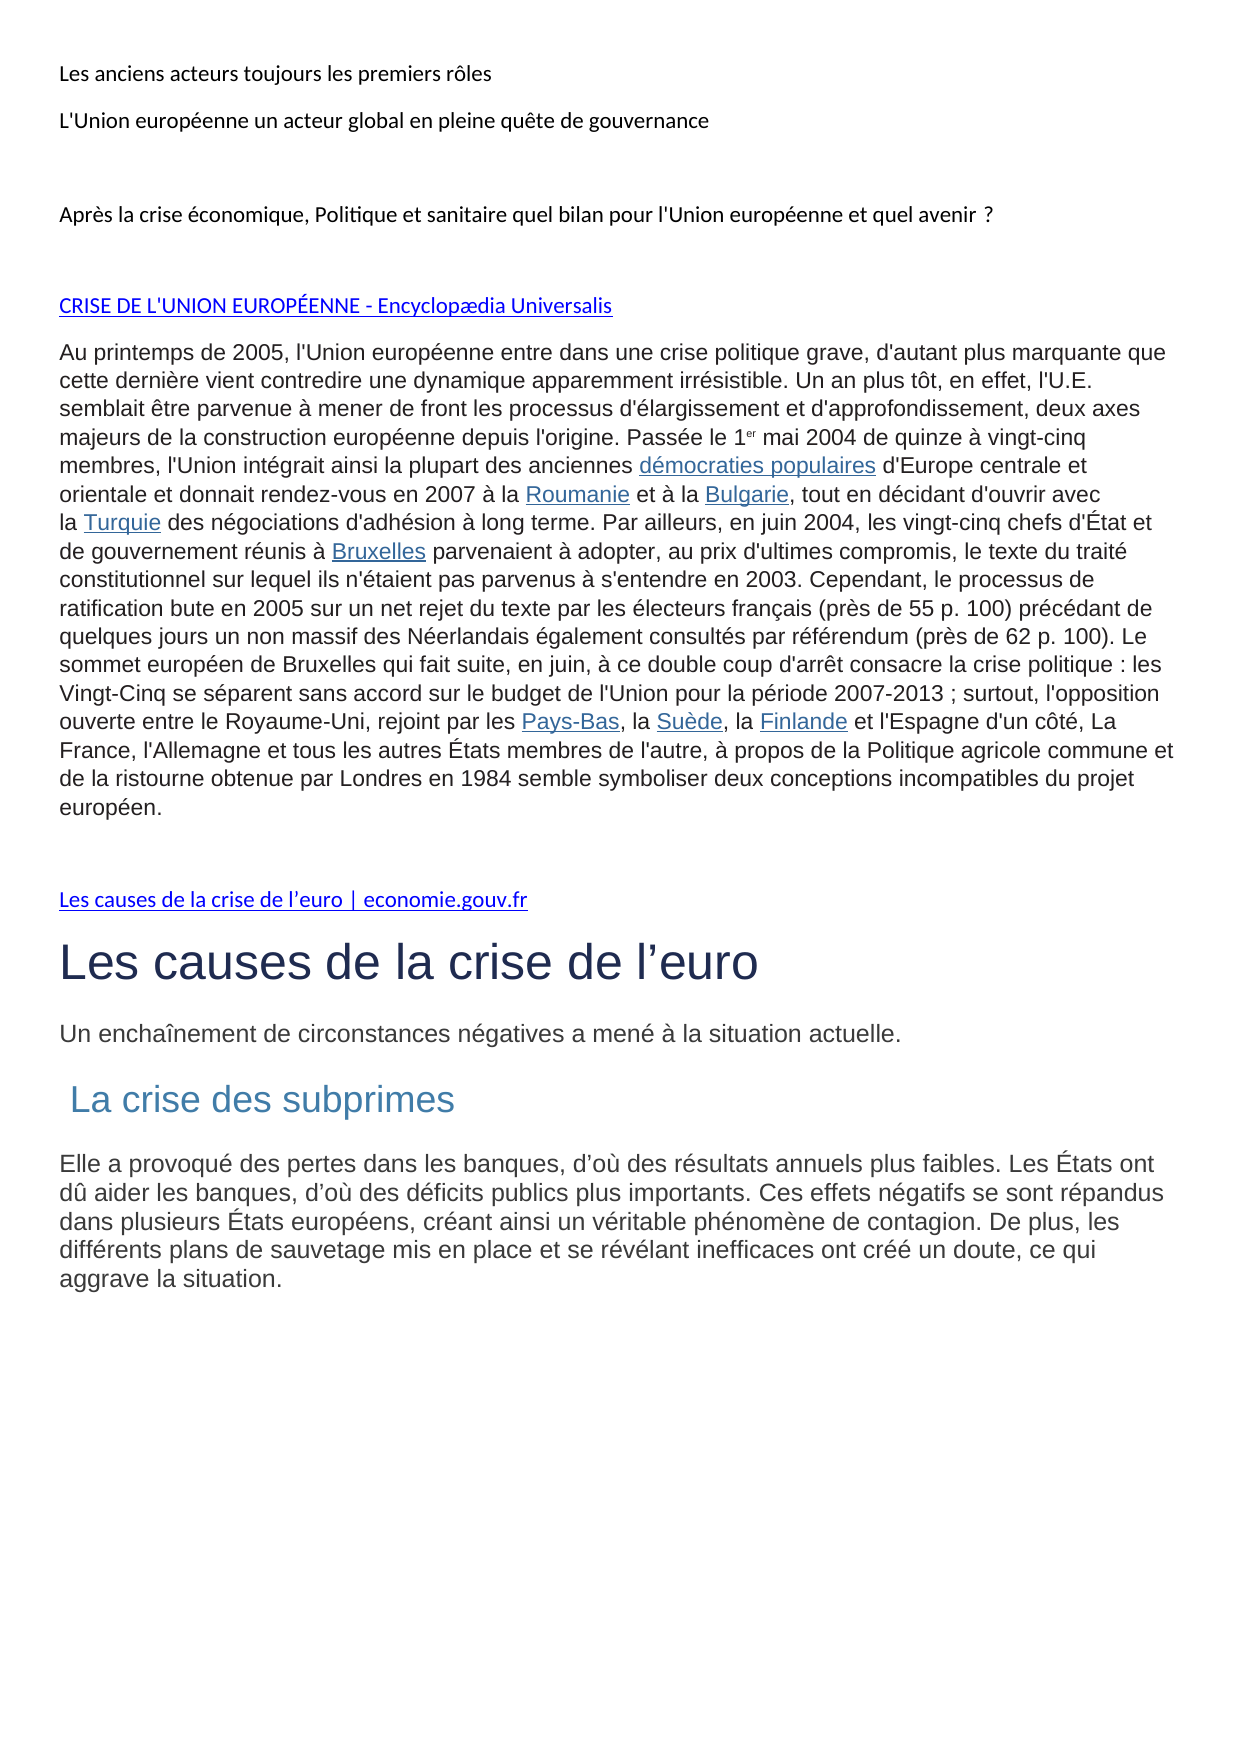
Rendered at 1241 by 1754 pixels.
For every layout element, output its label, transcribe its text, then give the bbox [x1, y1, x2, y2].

text Les causes de la crise de l’euro | economie.gouv.fr [59, 886, 1181, 913]
text Les anciens acteurs toujours les premiers rôles [59, 59, 1181, 87]
text Un enchaînement de circonstances négatives a mené à la situation actuelle. [59, 1019, 1181, 1048]
text CRISE DE L'UNION EUROPÉENNE - Encyclopædia Universalis [59, 292, 1181, 320]
text L'Union européenne un acteur global en pleine quête de gouvernance [59, 106, 1181, 134]
text Les causes de la crise de l’euro [59, 932, 1181, 990]
text Au printemps de 2005, l'Union européenne entre dans une crise politique grave, d'autant plus marquante que cette dernière vient contredire une dynamique apparemment irrésistible. Un an plus tôt, en effet, l'U.E. semblait être parvenue à mener de front les processus d'élargissement et d'approfondissement, deux axes majeurs de la construction européenne depuis l'origine. Passée le 1er mai 2004 de quinze à vingt-cinq membres, l'Union intégrait ainsi la plupart des anciennes démocraties populaires d'Europe centrale et orientale et donnait rendez-vous en 2007 à la Roumanie et à la Bulgarie, tout en décidant d'ouvrir avec la Turquie des négociations d'adhésion à long terme. Par ailleurs, en juin 2004, les vingt-cinq chefs d'État et de gouvernement réunis à Bruxelles parvenaient à adopter, au prix d'ultimes compromis, le texte du traité constitutionnel sur lequel ils n'étaient pas parvenus à s'entendre en 2003. Cependant, le processus de ratification bute en 2005 sur un net rejet du texte par les électeurs français (près de 55 p. 100) précédant de quelques jours un non massif des Néerlandais également consultés par référendum (près de 62 p. 100). Le sommet européen de Bruxelles qui fait suite, en juin, à ce double coup d'arrêt consacre la crise politique : les Vingt-Cinq se séparent sans accord sur le budget de l'Union pour la période 2007-2013 ; surtout, l'opposition ouverte entre le Royaume-Uni, rejoint par les Pays-Bas, la Suède, la Finlande et l'Espagne d'un côté, La France, l'Allemagne et tous les autres États membres de l'autre, à propos de la Politique agricole commune et de la ristourne obtenue par Londres en 1984 semble symboliser deux conceptions incompatibles du projet européen. [59, 338, 1181, 820]
text Elle a provoqué des pertes dans les banques, d’où des résultats annuels plus faibles. Les États ont dû aider les banques, d’où des déficits publics plus importants. Ces effets négatifs se sont répandus dans plusieurs États européens, créant ainsi un véritable phénomène de contagion. De plus, les différents plans de sauvetage mis en place et se révélant inefficaces ont créé un doute, ce qui aggrave la situation. [59, 1149, 1181, 1293]
text La crise des subprimes [59, 1077, 1181, 1120]
text Après la crise économique, Politique et sanitaire quel bilan pour l'Union européenne et quel avenir ? [59, 200, 1181, 228]
